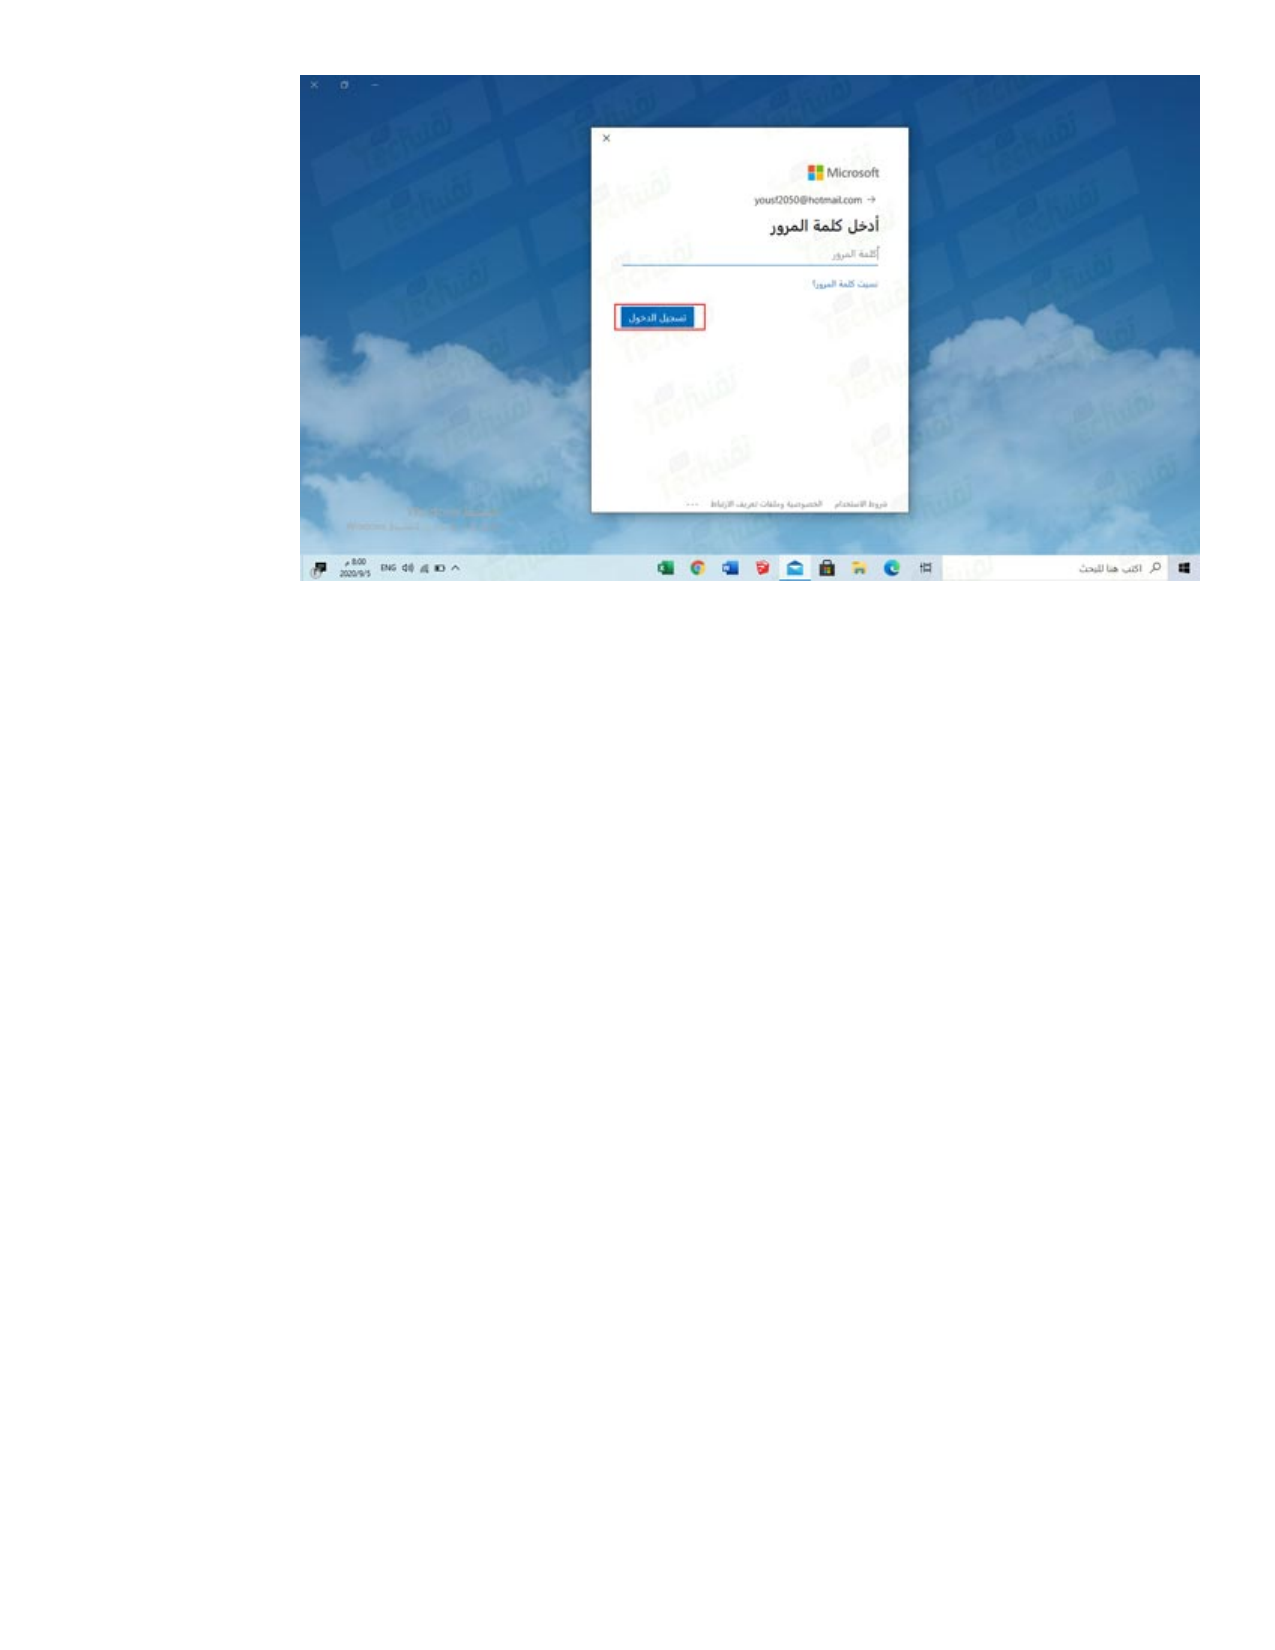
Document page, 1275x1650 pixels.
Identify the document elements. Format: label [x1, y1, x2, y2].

picture [300, 75, 1200, 581]
